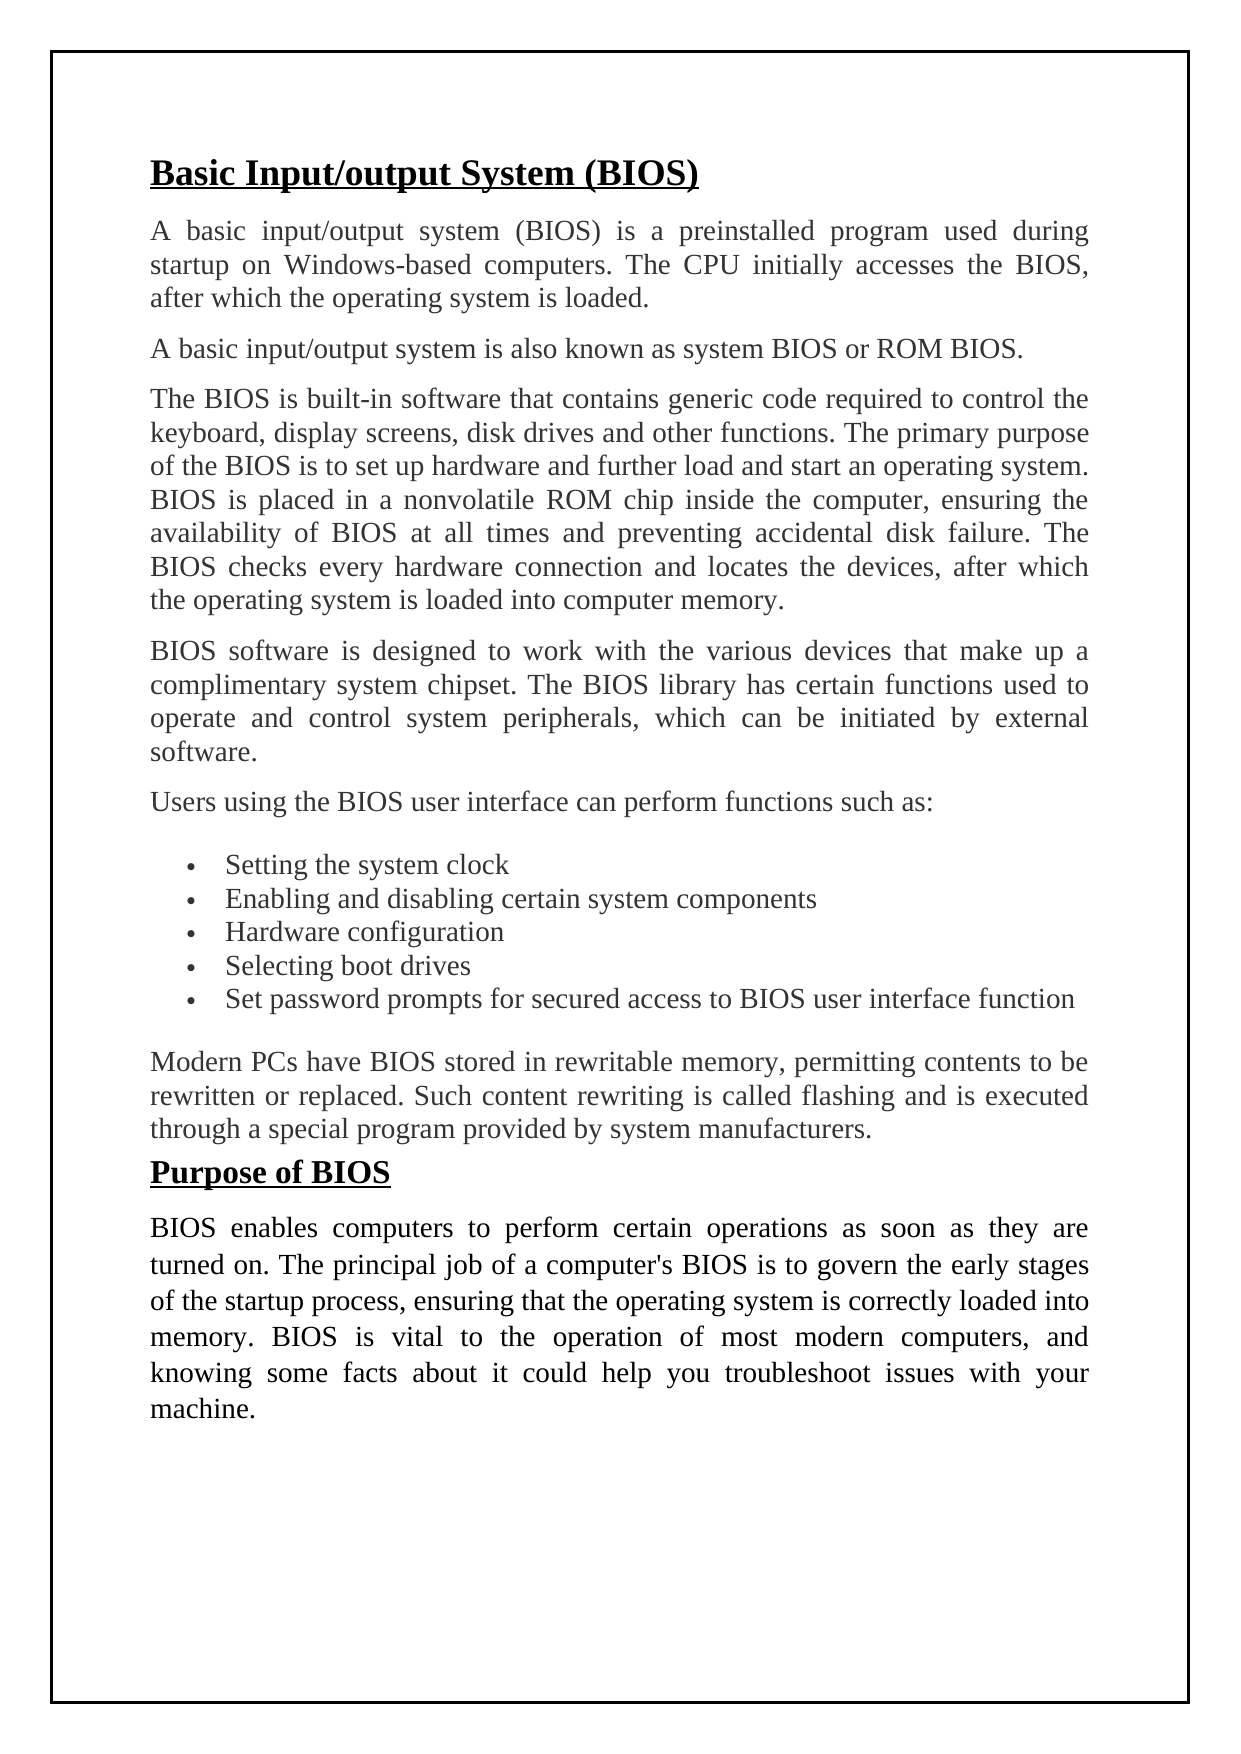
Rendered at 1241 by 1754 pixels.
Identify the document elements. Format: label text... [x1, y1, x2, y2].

text The BIOS is built-in software that contains generic code required to control the keyboard, display screens, disk drives and other functions. The primary purpose of the BIOS is to set up hardware and further load and start an operating system. BIOS is placed in a nonvolatile ROM chip inside the computer, ensuring the availability of BIOS at all times and preventing accidental disk failure. The BIOS checks every hardware connection and locates the devices, after which the operating system is loaded into computer memory. [150, 381, 1090, 616]
text Users using the BIOS user interface can perform functions such as: [150, 784, 1090, 818]
list Selecting boot drives [187, 948, 1090, 981]
text A basic input/output system (BIOS) is a preinstalled program used during startup on Windows-based computers. The CPU initially accesses the BIOS, after which the operating system is loaded. [150, 213, 1090, 314]
text A basic input/output system is also known as system BIOS or ROM BIOS. [150, 331, 1090, 364]
text Modern PCs have BIOS stored in rewritable memory, permitting contents to be rewritten or replaced. Such content rewriting is called flashing and is executed through a special program provided by system manufacturers. [150, 1044, 1090, 1145]
text Purpose of BIOS [150, 1153, 1090, 1191]
list Enabling and disabling certain system components [187, 881, 1090, 914]
text BIOS software is designed to work with the various devices that make up a complimentary system chipset. The BIOS library has certain functions used to operate and control system peripherals, which can be initiated by external software. [150, 633, 1090, 767]
text BIOS enables computers to perform certain operations as soon as they are turned on. The principal job of a computer's BIOS is to govern the early stages of the startup process, ensuring that the operating system is correctly loaded into memory. BIOS is vital to the operation of most modern computers, and knowing some facts about it could help you troubleshoot issues with your machine. [150, 1211, 1090, 1425]
list Hardware configuration [187, 914, 1090, 948]
list Setting the system clock [187, 847, 1090, 881]
text Basic Input/output System (BIOS) [150, 150, 1090, 193]
list Set password prompts for secured access to BIOS user interface function [187, 981, 1090, 1015]
